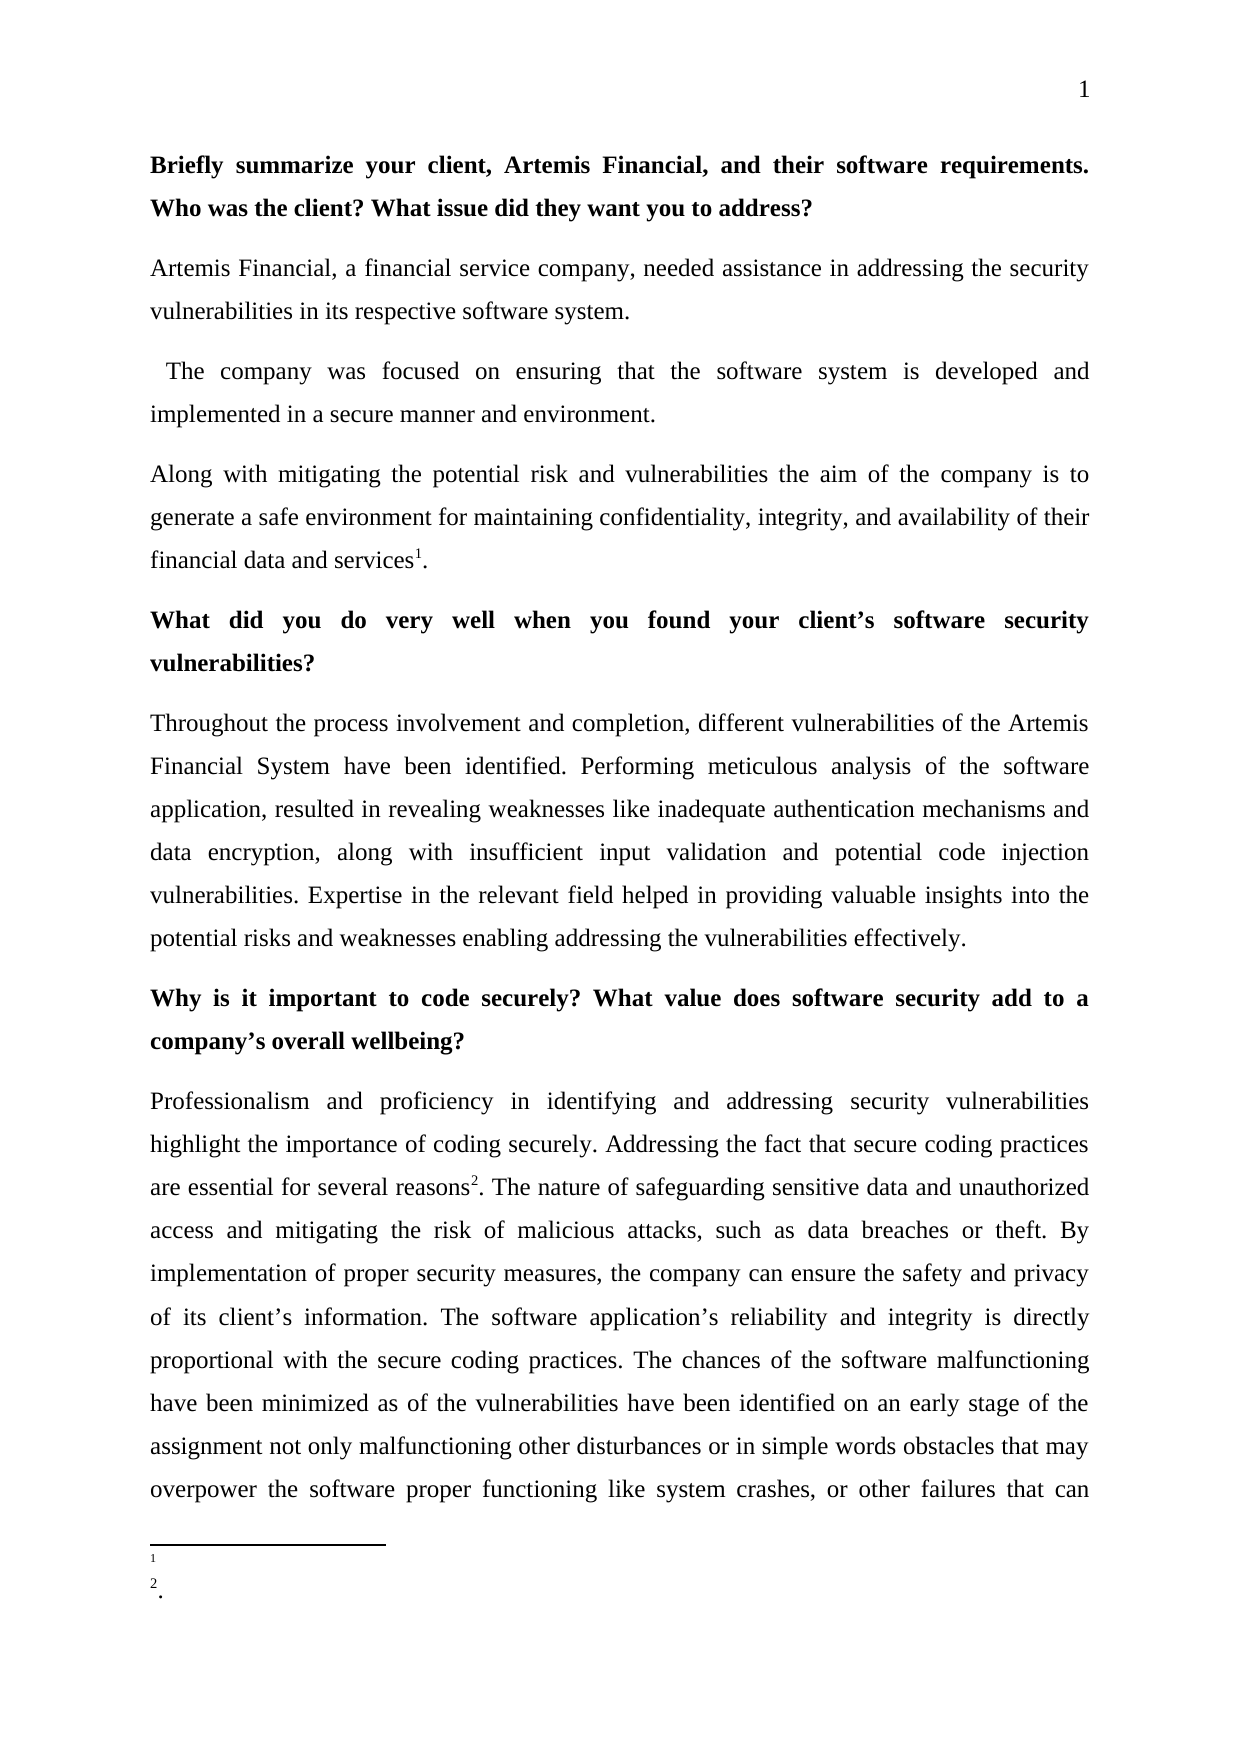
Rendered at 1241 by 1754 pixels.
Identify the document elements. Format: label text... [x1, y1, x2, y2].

text Throughout the process involvement and completion, different vulnerabilities of the Artemis Financial System have been identified. Performing meticulous analysis of the software application, resulted in revealing weaknesses like inadequate authentication mechanisms and data encryption, along with insufficient input validation and potential code injection vulnerabilities. Expertise in the relevant field helped in providing valuable insights into the potential risks and weaknesses enabling addressing the vulnerabilities effectively. [150, 708, 1090, 952]
text What did you do very well when you found your client’s software security vulnerabilities? [150, 605, 1090, 677]
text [150, 1086, 1090, 1503]
text The company was focused on ensuring that the software system is developed and implemented in a secure manner and environment. [150, 356, 1090, 428]
text Why is it important to code securely? What value does software security add to a company’s overall wellbeing? [150, 983, 1090, 1055]
text Along with mitigating the potential risk and vulnerabilities the aim of the company is to generate a safe environment for maintaining confidentiality, integrity, and availability of their financial data and services. [150, 459, 1090, 574]
text Briefly summarize your client, Artemis Financial, and their software requirements. Who was the client? What issue did they want you to address? [150, 150, 1090, 222]
text Artemis Financial, a financial service company, needed assistance in addressing the security vulnerabilities in its respective software system. [150, 253, 1090, 325]
